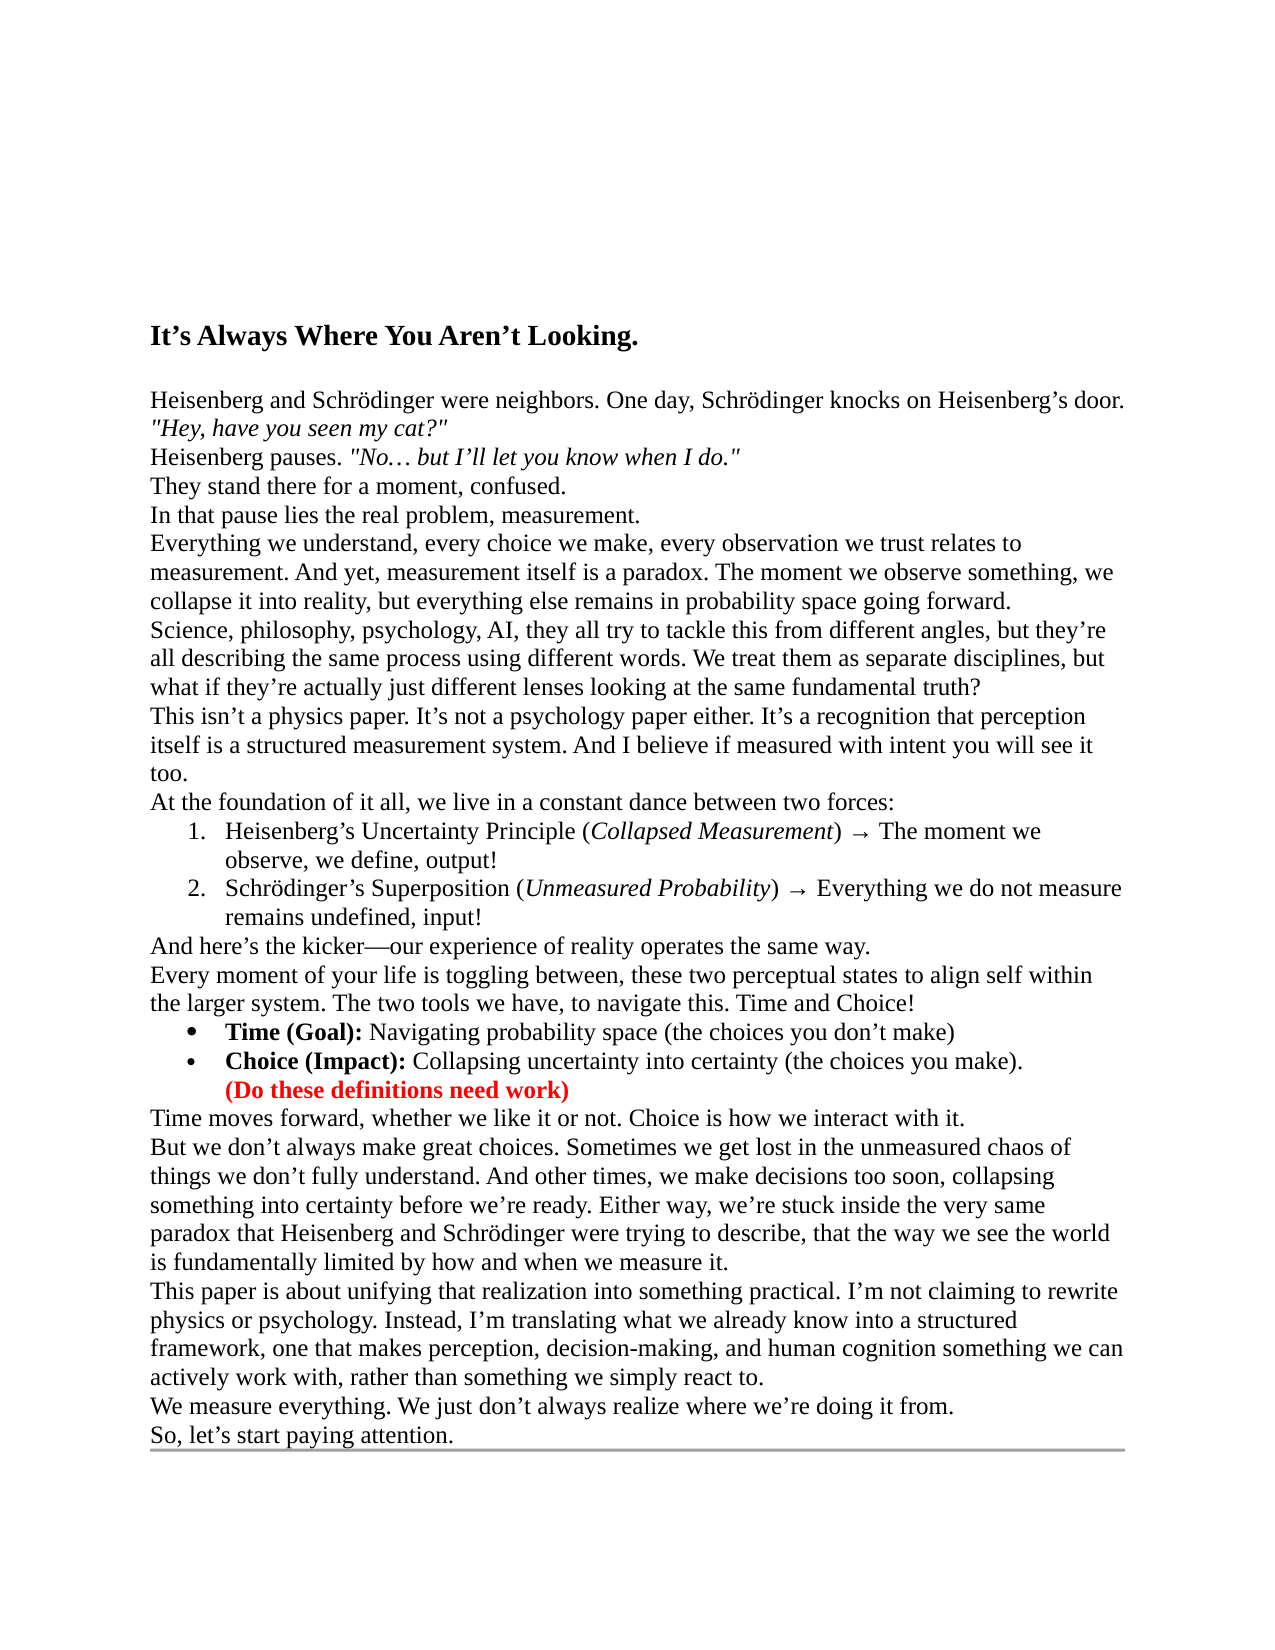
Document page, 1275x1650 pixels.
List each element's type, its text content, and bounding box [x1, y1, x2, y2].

text But we don’t always make great choices. Sometimes we get lost in the unmeasured chaos of things we don’t fully understand. And other times, we make decisions too soon, collapsing something into certainty before we’re ready. Either way, we’re stuck inside the very same paradox that Heisenberg and Schrödinger were trying to describe, that the way we see the world is fundamentally limited by how and when we measure it. [150, 1132, 1125, 1276]
text In that pause lies the real problem, measurement. [150, 500, 1125, 528]
text So, let’s start paying attention. [150, 1420, 1125, 1448]
text This isn’t a physics paper. It’s not a psychology paper either. It’s a recognition that perception itself is a structured measurement system. And I believe if measured with intent you will see it too. [150, 701, 1125, 787]
text Science, philosophy, psychology, AI, they all try to tackle this from different angles, but they’re all describing the same process using different words. We treat them as separate disciplines, but what if they’re actually just different lenses looking at the same fundamental truth? [150, 615, 1125, 701]
text Time moves forward, whether we like it or not. Choice is how we interact with it. [150, 1103, 1125, 1132]
text Heisenberg pauses. "No… but I’ll let you know when I do." [150, 442, 1125, 471]
text They stand there for a moment, confused. [150, 471, 1125, 500]
list Choice (Impact): Collapsing uncertainty into certainty (the choices you make). [187, 1046, 1125, 1075]
text Everything we understand, every choice we make, every observation we trust relates to measurement. And yet, measurement itself is a paradox. The moment we observe something, we collapse it into reality, but everything else remains in probability space going forward. [150, 528, 1125, 615]
list Schrödinger’s Superposition (Unmeasured Probability) → Everything we do not measure remains undefined, input! [187, 873, 1125, 931]
text We measure everything. We just don’t always realize where we’re doing it from. [150, 1391, 1125, 1420]
text At the foundation of it all, we live in a constant dance between two forces: [150, 787, 1125, 816]
text Heisenberg and Schrödinger were neighbors. One day, Schrödinger knocks on Heisenberg’s door. [150, 385, 1125, 413]
list Time (Goal): Navigating probability space (the choices you don’t make) [187, 1017, 1125, 1046]
text Every moment of your life is toggling between, these two perceptual states to align self within the larger system. The two tools we have, to navigate this. Time and Choice! [150, 960, 1125, 1017]
text And here’s the kicker—our experience of reality operates the same way. [150, 931, 1125, 960]
text "Hey, have you seen my cat?" [150, 413, 1125, 442]
text This paper is about unifying that realization into something practical. I’m not claiming to rewrite physics or psychology. Instead, I’m translating what we already know into a structured framework, one that makes perception, decision-making, and human cognition something we can actively work with, rather than something we simply react to. [150, 1276, 1125, 1391]
list Heisenberg’s Uncertainty Principle (Collapsed Measurement) → The moment we observe, we define, output! [187, 816, 1125, 873]
text It’s Always Where You Aren’t Looking. [150, 318, 1125, 351]
text (Do these definitions need work) [225, 1075, 1125, 1103]
